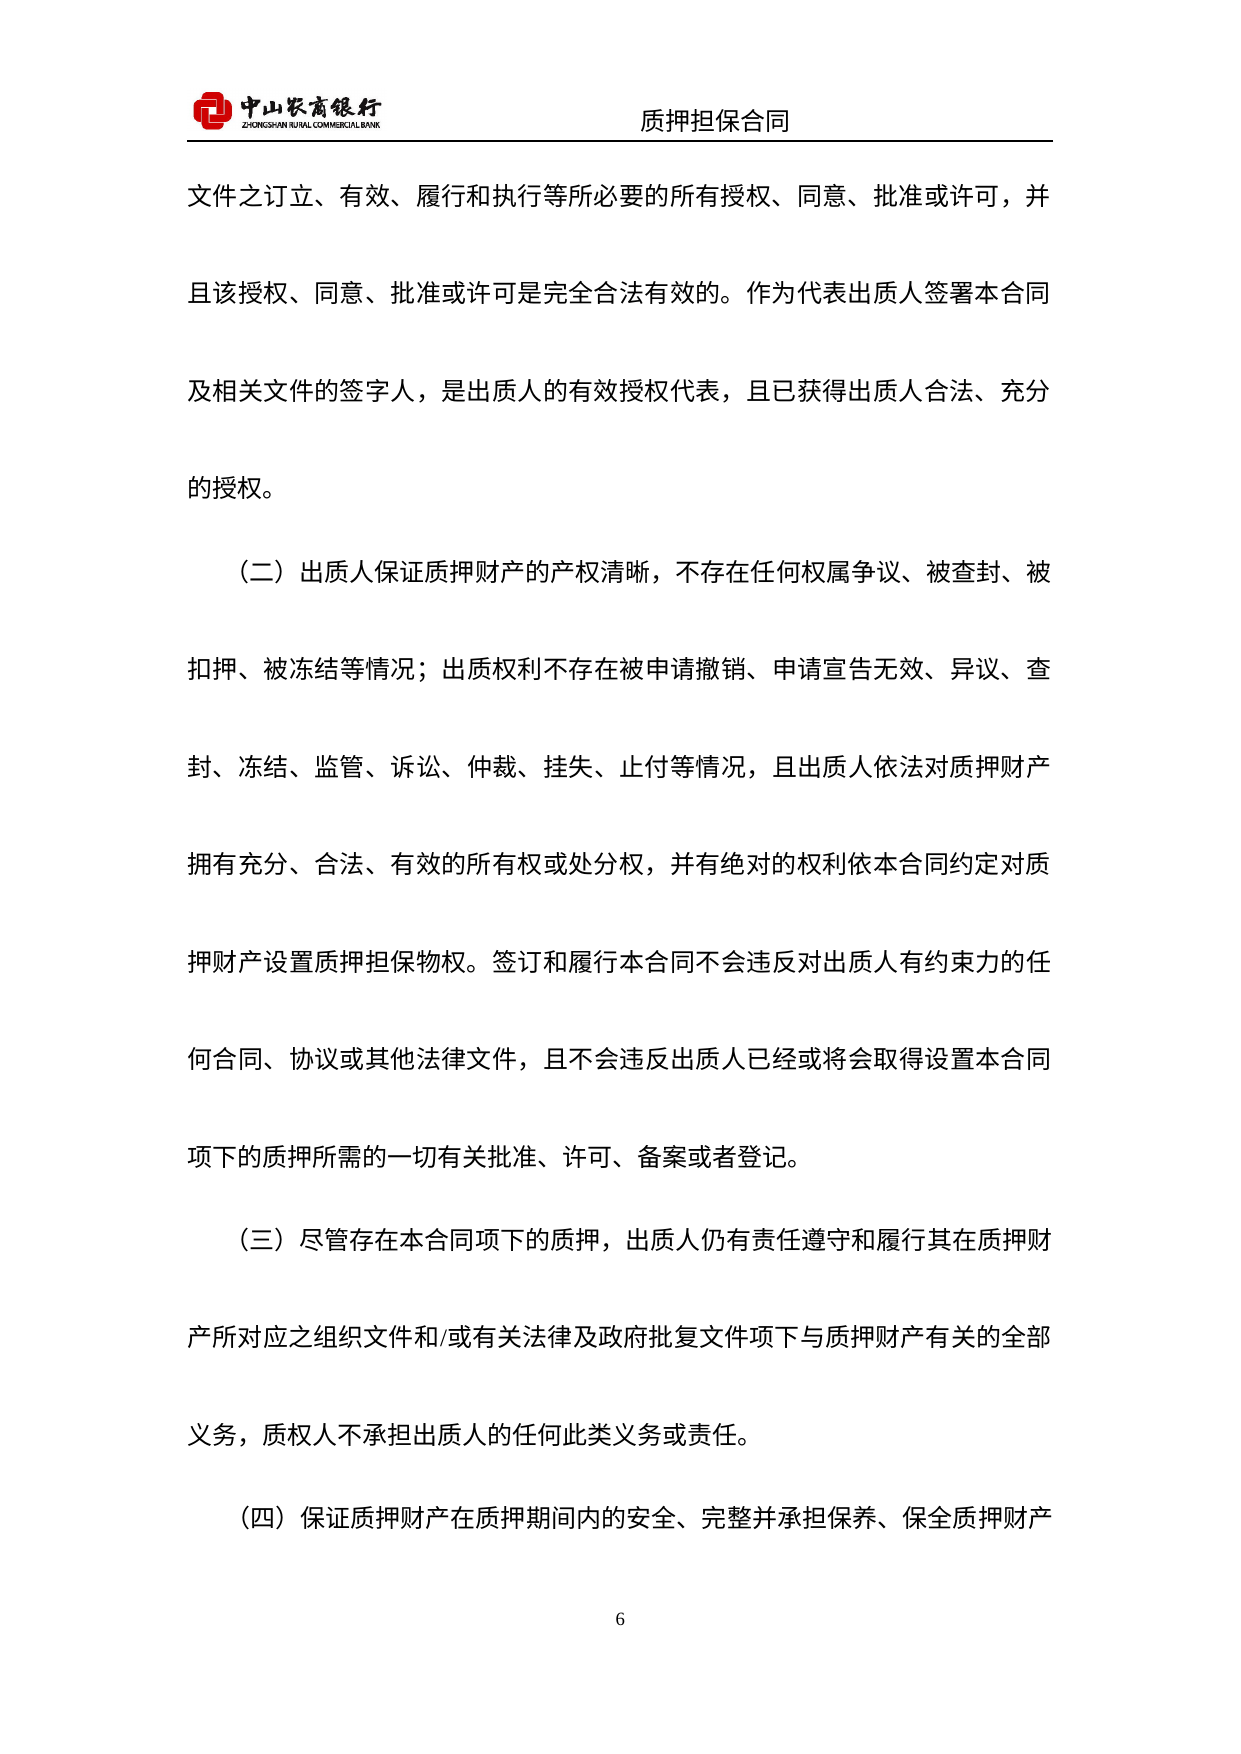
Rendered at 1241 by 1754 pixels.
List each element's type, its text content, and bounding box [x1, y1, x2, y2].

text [187, 162, 1053, 519]
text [187, 1484, 1053, 1549]
text （三）尽管存在本合同项下的质押，出质人仍有责任遵守和履行其在质押财产所对应之组织文件和/或有关法律及政府批复文件项下与质押财产有关的全部义务，质权人不承担出质人的任何此类义务或责任。 [187, 1206, 1053, 1466]
text （二）出质人保证质押财产的产权清晰，不存在任何权属争议、被查封、被扣押、被冻结等情况；出质权利不存在被申请撤销、申请宣告无效、异议、查封、冻结、监管、诉讼、仲裁、挂失、止付等情况，且出质人依法对质押财产拥有充分、合法、有效的所有权或处分权，并有绝对的权利依本合同约定对质押财产设置质押担保物权。签订和履行本合同不会违反对出质人有约束力的任何合同、协议或其他法律文件，且不会违反出质人已经或将会取得设置本合同项下的质押所需的一切有关批准、许可、备案或者登记。 [187, 538, 1053, 1188]
picture [187, 88, 388, 131]
